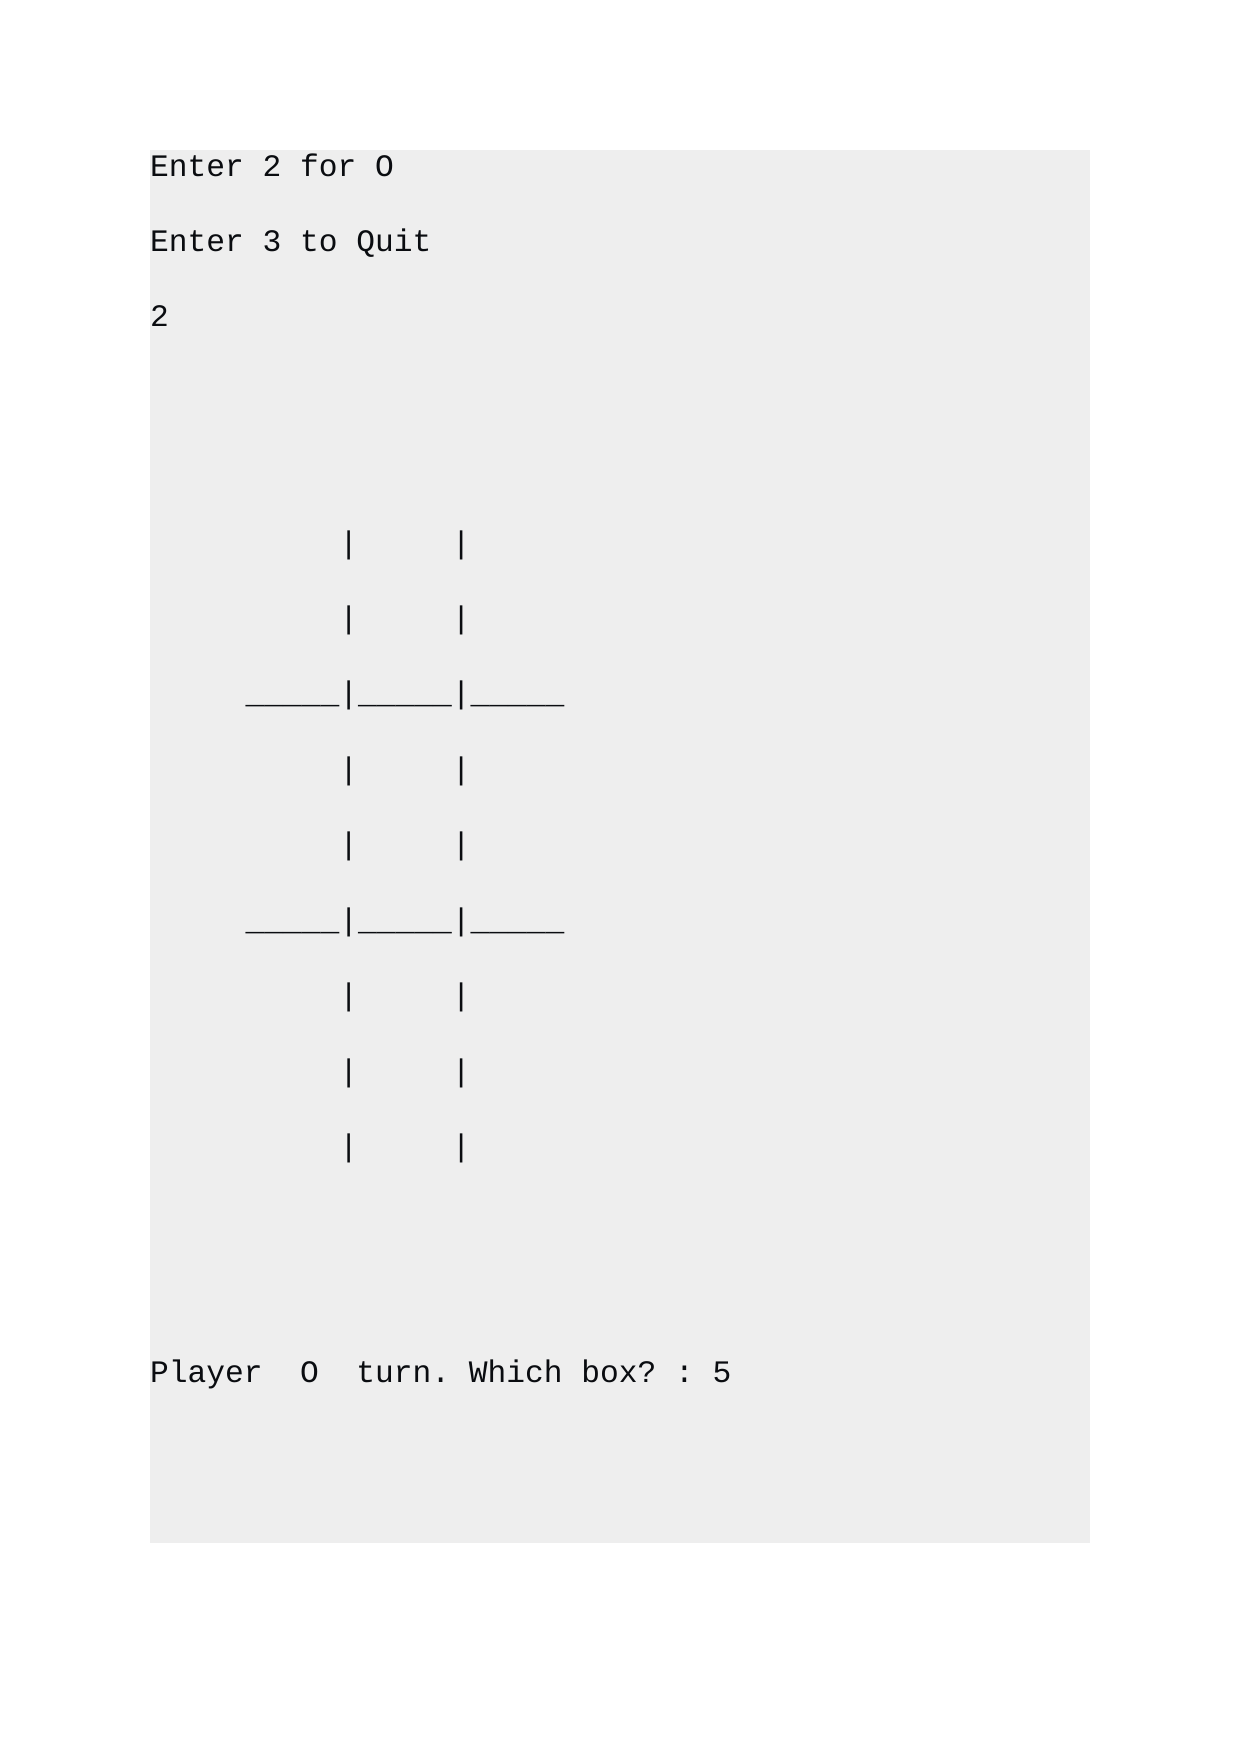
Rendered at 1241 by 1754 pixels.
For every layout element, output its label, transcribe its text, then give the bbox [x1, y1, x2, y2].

text Enter 2 for O [150, 150, 1090, 185]
text 2 [150, 301, 1090, 336]
text | | [150, 527, 1090, 562]
text | | [150, 1055, 1090, 1090]
text _____|_____|_____ [150, 904, 1090, 939]
text | | [150, 1130, 1090, 1166]
text | | [150, 829, 1090, 864]
text Enter 3 to Quit [150, 225, 1090, 261]
text Player O turn. Which box? : 5 [150, 1357, 1090, 1392]
text | | [150, 979, 1090, 1015]
text | | [150, 753, 1090, 789]
text _____|_____|_____ [150, 678, 1090, 713]
text | | [150, 602, 1090, 638]
